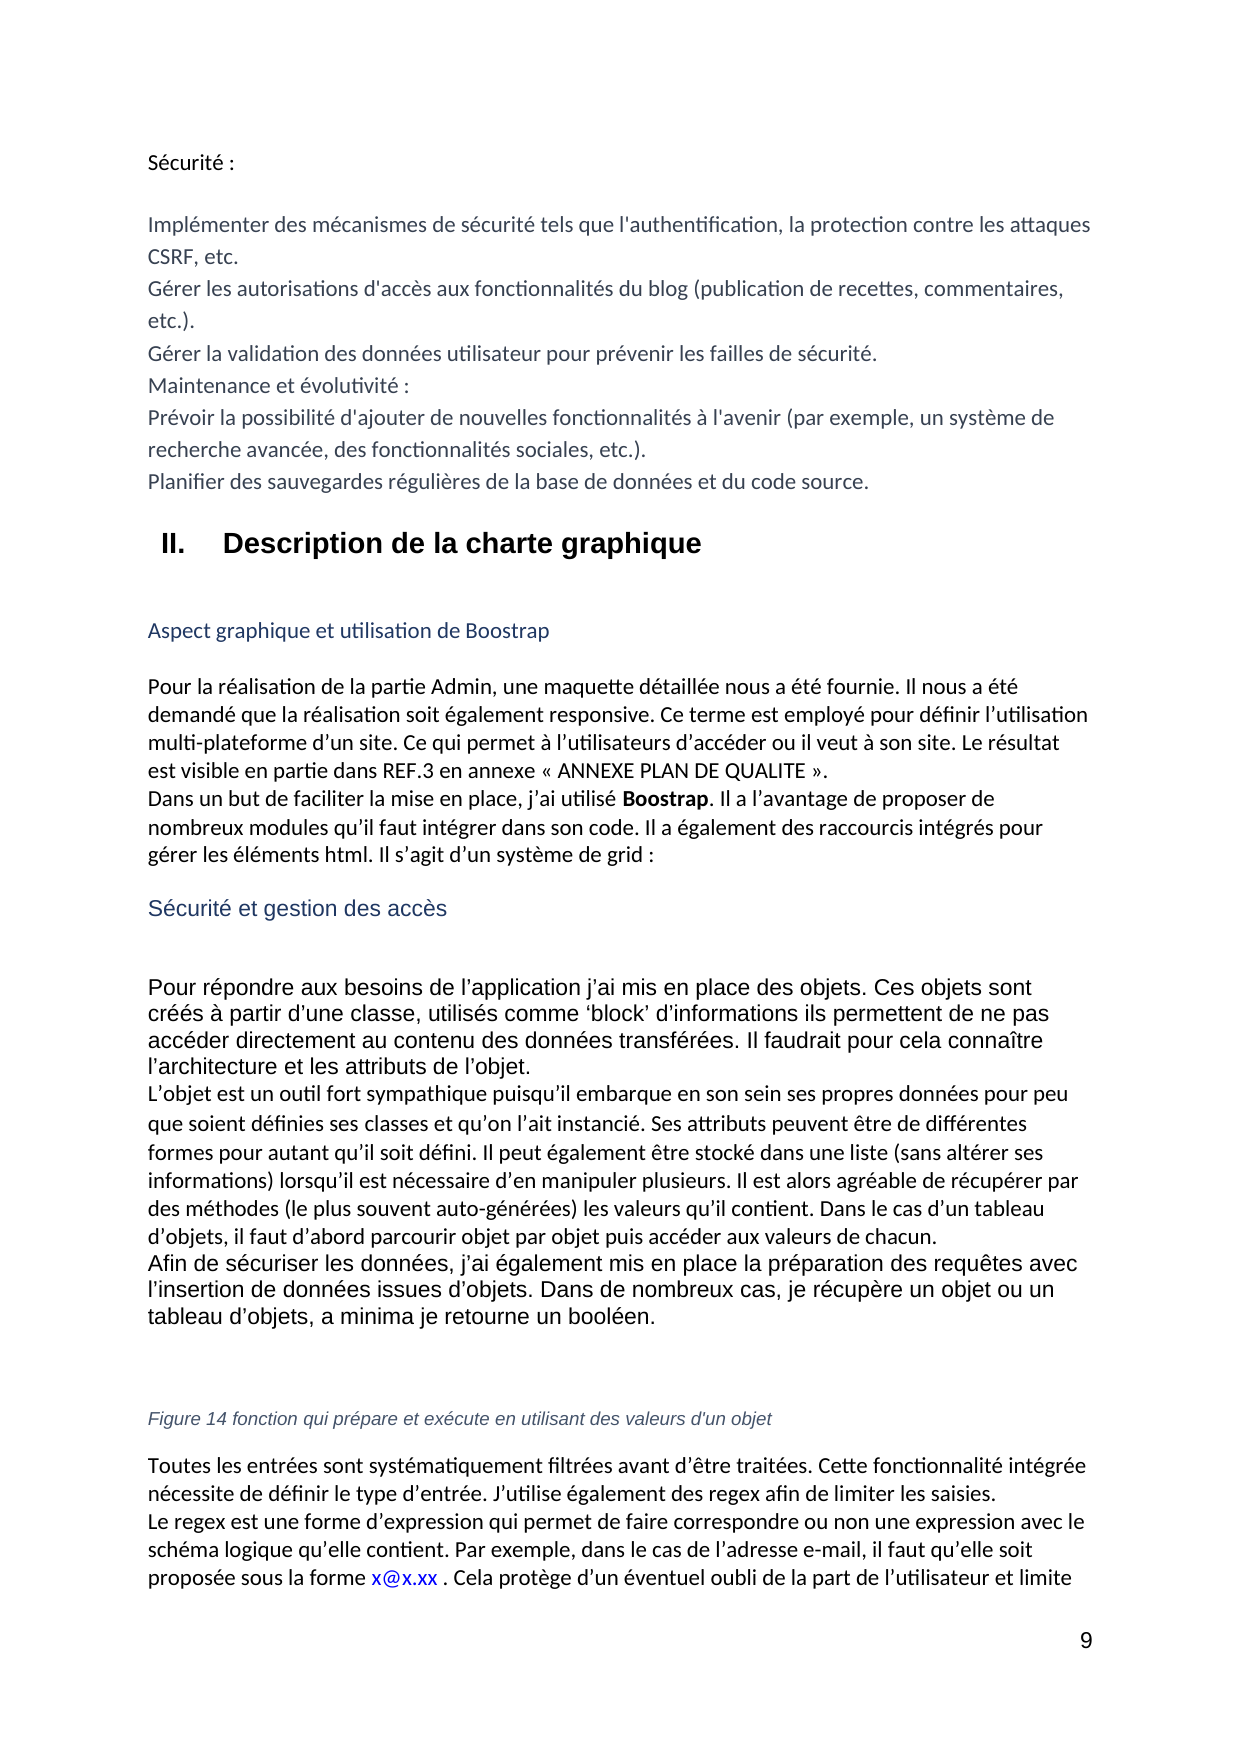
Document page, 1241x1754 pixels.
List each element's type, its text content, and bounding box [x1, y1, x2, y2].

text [148, 1507, 1093, 1591]
text Afin de sécuriser les données, j’ai également mis en place la préparation des requêtes avec l’insertion de données issues d’objets. Dans de nombreux cas, je récupère un objet ou un tableau d’objets, a minima je retourne un booléen. [148, 1250, 1093, 1329]
text Aspect graphique et utilisation de Boostrap [148, 616, 1093, 644]
text Maintenance et évolutivité : [148, 371, 1093, 399]
text Planifier des sauvegardes régulières de la base de données et du code source. [148, 467, 1093, 496]
text Figure 14 fonction qui prépare et exécute en utilisant des valeurs d'un objet [148, 1408, 1093, 1430]
text Prévoir la possibilité d'ajouter de nouvelles fonctionnalités à l'avenir (par exemple, un système de recherche avancée, des fonctionnalités sociales, etc.). [148, 403, 1093, 463]
text Implémenter des mécanismes de sécurité tels que l'authentification, la protection contre les attaques CSRF, etc. [148, 210, 1093, 270]
text Pour répondre aux besoins de l’application j’ai mis en place des objets. Ces objets sont créés à partir d’une classe, utilisés comme ‘block’ d’informations ils permettent de ne pas accéder directement au contenu des données transférées. Il faudrait pour cela connaître l’architecture et les attributs de l’objet. [148, 974, 1093, 1079]
text Toutes les entrées sont systématiquement filtrées avant d’être traitées. Cette fonctionnalité intégrée nécessite de définir le type d’entrée. J’utilise également des regex afin de limiter les saisies. [148, 1451, 1093, 1507]
text Pour la réalisation de la partie Admin, une maquette détaillée nous a été fournie. Il nous a été demandé que la réalisation soit également responsive. Ce terme est employé pour définir l’utilisation multi-plateforme d’un site. Ce qui permet à l’utilisateurs d’accéder ou il veut à son site. Le résultat est visible en partie dans REF.3 en annexe « ANNEXE PLAN DE QUALITE ». [148, 672, 1093, 784]
text Gérer les autorisations d'accès aux fonctionnalités du blog (publication de recettes, commentaires, etc.). [148, 274, 1093, 334]
text Gérer la validation des données utilisateur pour prévenir les failles de sécurité. [148, 339, 1093, 367]
text Sécurité : [148, 148, 1093, 176]
text Sécurité et gestion des accès [148, 895, 1093, 921]
text Dans un but de faciliter la mise en place, j’ai utilisé Boostrap. Il a l’avantage de proposer de nombreux modules qu’il faut intégrer dans son code. Il a également des raccourcis intégrés pour gérer les éléments html. Il s’agit d’un système de grid : [148, 784, 1093, 869]
subtitle Description de la charte graphique [185, 526, 1093, 559]
text L’objet est un outil fort sympathique puisqu’il embarque en son sein ses propres données pour peu que soient définies ses classes et qu’on l’ait instancié. Ses attributs peuvent être de différentes formes pour autant qu’il soit défini. Il peut également être stocké dans une liste (sans altérer ses informations) lorsqu’il est nécessaire d’en manipuler plusieurs. Il est alors agréable de récupérer par des méthodes (le plus souvent auto-générées) les valeurs qu’il contient. Dans le cas d’un tableau d’objets, il faut d’abord parcourir objet par objet puis accéder aux valeurs de chacun. [148, 1079, 1093, 1250]
